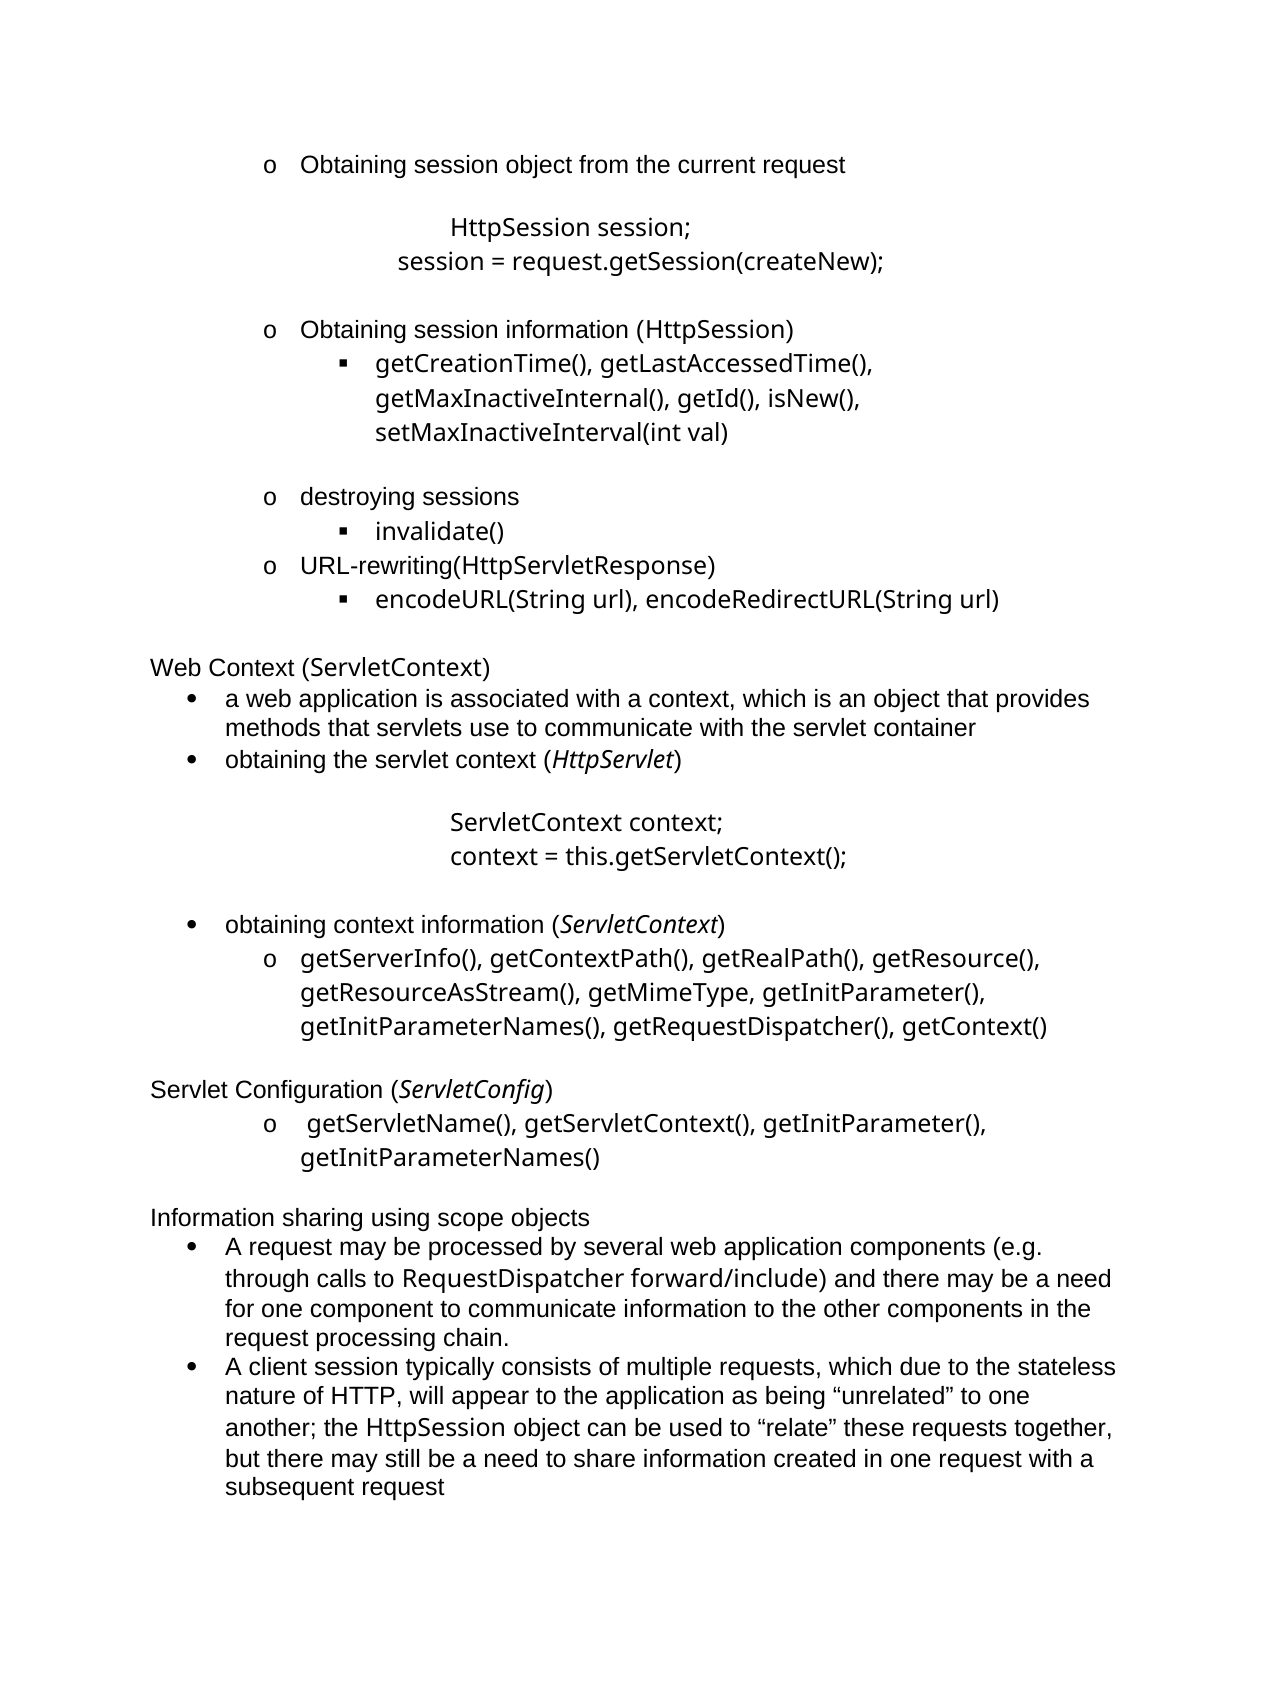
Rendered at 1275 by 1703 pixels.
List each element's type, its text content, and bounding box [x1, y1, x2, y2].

list getServletName(), getServletContext(), getInitParameter(), getInitParameterNames() [262, 1106, 1125, 1174]
list getServerInfo(), getContextPath(), getRealPath(), getResource(), getResourceAsStream(), getMimeType, getInitParameter(), getInitParameterNames(), getRequestDispatcher(), getContext() [262, 941, 1125, 1043]
text ServletContext context; [450, 804, 1125, 838]
text session = request.getSession(createNew); [150, 244, 1125, 278]
list encodeURL(String url), encodeRedirectURL(String url) [337, 582, 1125, 616]
list invalidate() [337, 513, 1125, 547]
text context = this.getServletContext(); [450, 838, 1125, 872]
list A request may be processed by several web application components (e.g. through calls to RequestDispatcher forward/include) and there may be a need for one component to communicate information to the other components in the request processing chain. [187, 1232, 1125, 1352]
list a web application is associated with a context, which is an object that provides methods that servlets use to communicate with the servlet container [187, 684, 1125, 741]
list Obtaining session information (HttpSession) [262, 312, 1125, 346]
list URL-rewriting(HttpServletResponse) [262, 547, 1125, 582]
list obtaining the servlet context (HttpServlet) [187, 741, 1125, 776]
list obtaining context information (ServletContext) [187, 906, 1125, 941]
text Information sharing using scope objects [150, 1203, 1125, 1232]
list getCreationTime(), getLastAccessedTime(), getMaxInactiveInternal(), getId(), isNew(), setMaxInactiveInterval(int val) [337, 346, 1125, 448]
text HttpSession session; [375, 210, 1125, 244]
text Web Context (ServletContext) [150, 650, 1125, 684]
list A client session typically consists of multiple requests, which due to the stateless nature of HTTP, will appear to the application as being “unrelated” to one another; the HttpSession object can be used to “relate” these requests together, but there may still be a need to share information created in one request with a subsequent request [187, 1352, 1125, 1501]
text Servlet Configuration (ServletConfig) [150, 1072, 1125, 1106]
list destroying sessions [262, 482, 1125, 513]
list Obtaining session object from the current request [262, 150, 1125, 181]
